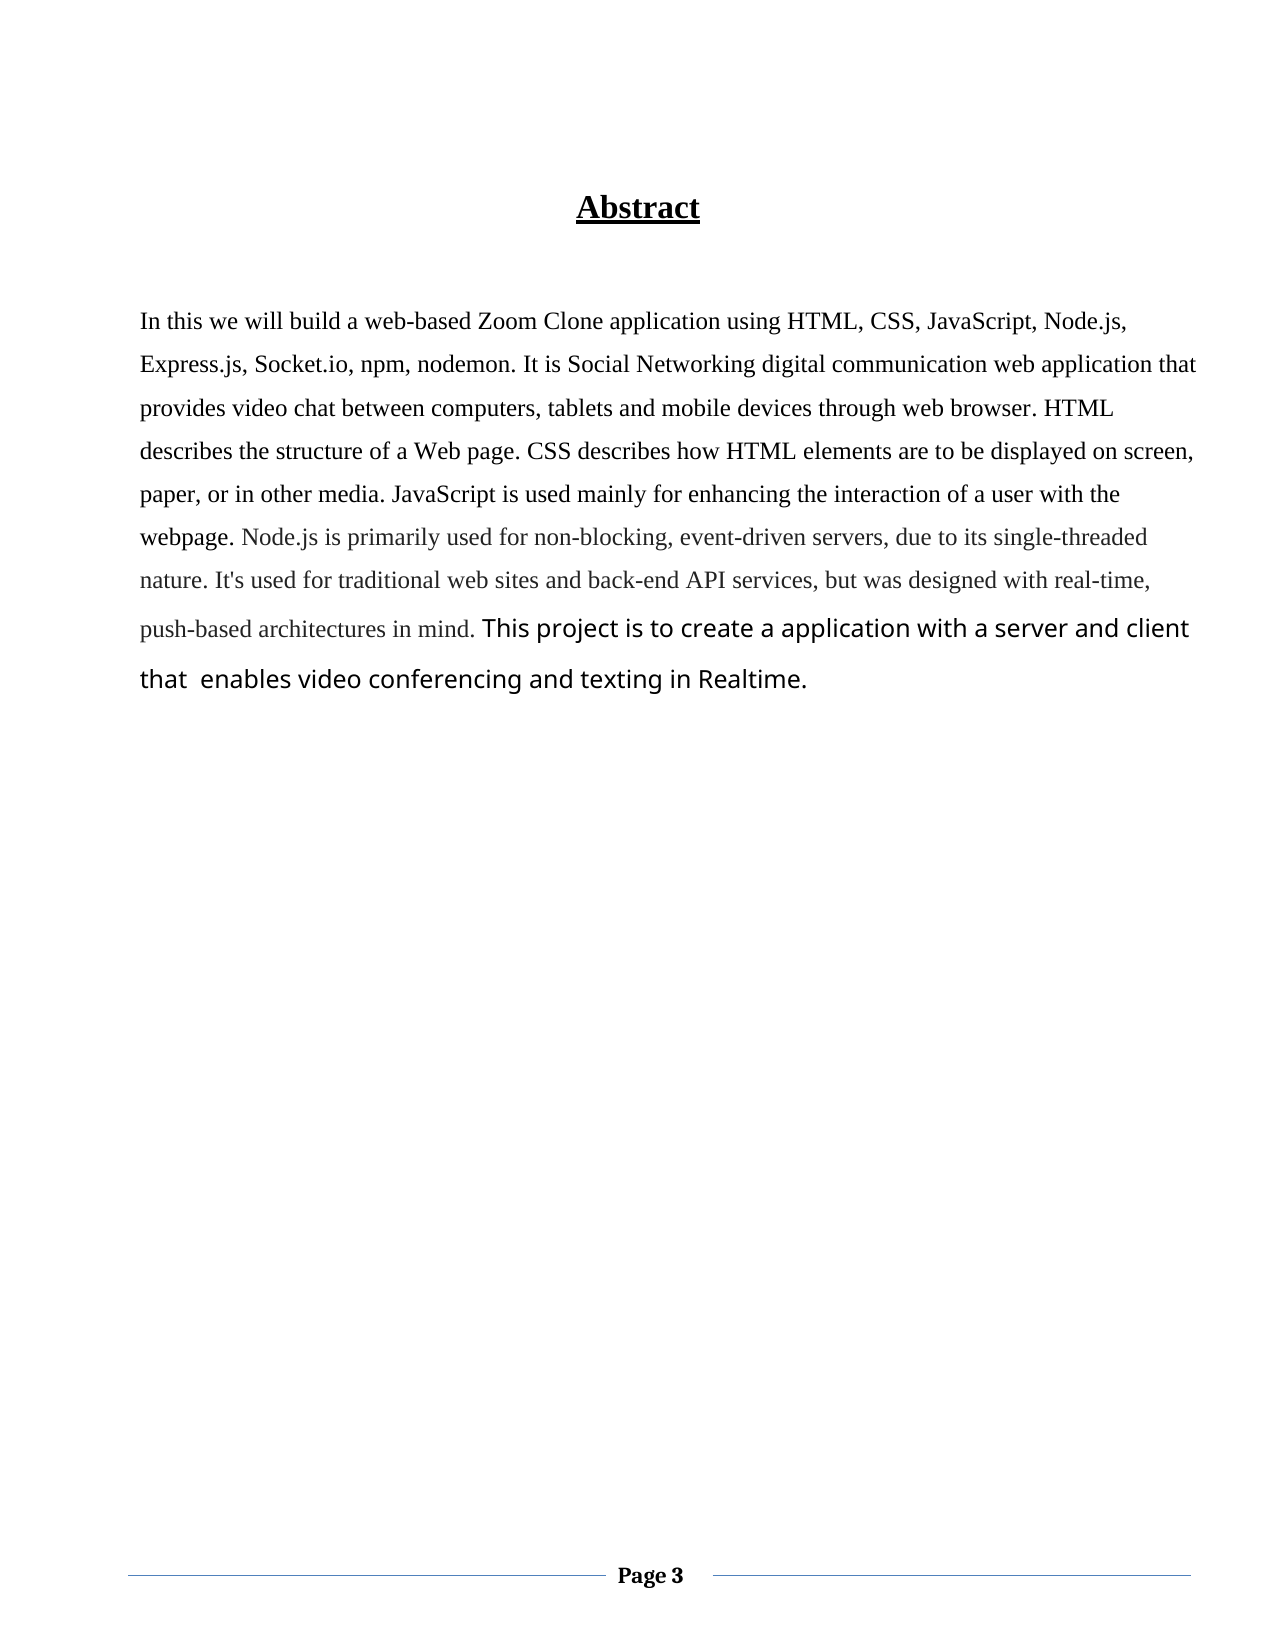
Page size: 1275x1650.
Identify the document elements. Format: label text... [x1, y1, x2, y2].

text In this we will build a web-based Zoom Clone application using HTML, CSS, JavaScript, Node.js, Express.js, Socket.io, npm, nodemon. It is Social Networking digital communication web application that provides video chat between computers, tablets and mobile devices through web browser. HTML describes the structure of a Web page. CSS describes how HTML elements are to be displayed on screen, paper, or in other media. JavaScript is used mainly for enhancing the interaction of a user with the webpage. Node.js is primarily used for non-blocking, event-driven servers, due to its single-threaded nature. It's used for traditional web sites and back-end API services, but was designed with real-time, push-based architectures in mind. This project is to create a application with a server and client that enables video conferencing and texting in Realtime. [139, 306, 1202, 696]
text Abstract [530, 187, 746, 225]
